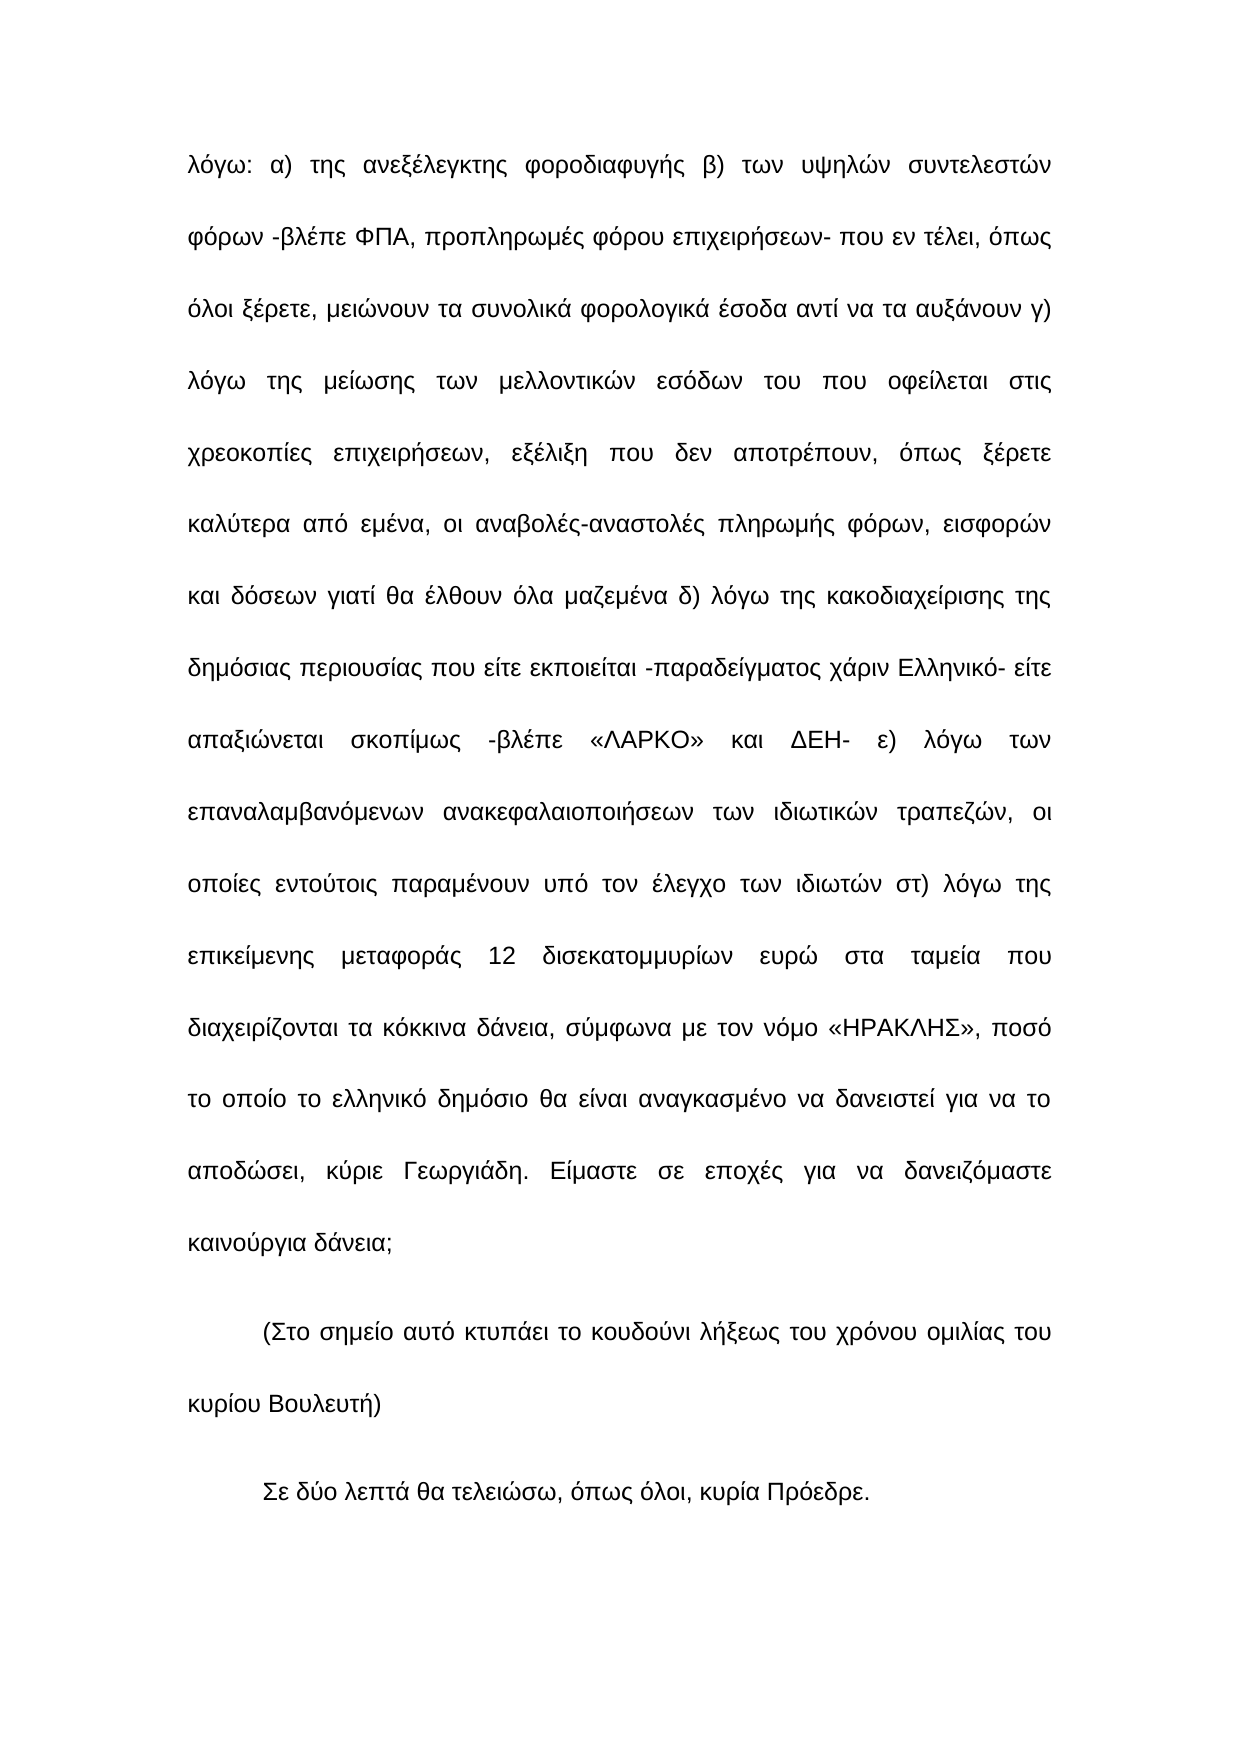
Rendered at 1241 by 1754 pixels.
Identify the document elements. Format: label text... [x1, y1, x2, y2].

text Σε δύο λεπτά θα τελειώσω, όπως όλοι, κυρία Πρόεδρε. [187, 1477, 1053, 1506]
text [187, 150, 1053, 1257]
text (Στο σημείο αυτό κτυπάει το κουδούνι λήξεως του χρόνου ομιλίας του κυρίου Βουλευτή) [187, 1317, 1053, 1417]
